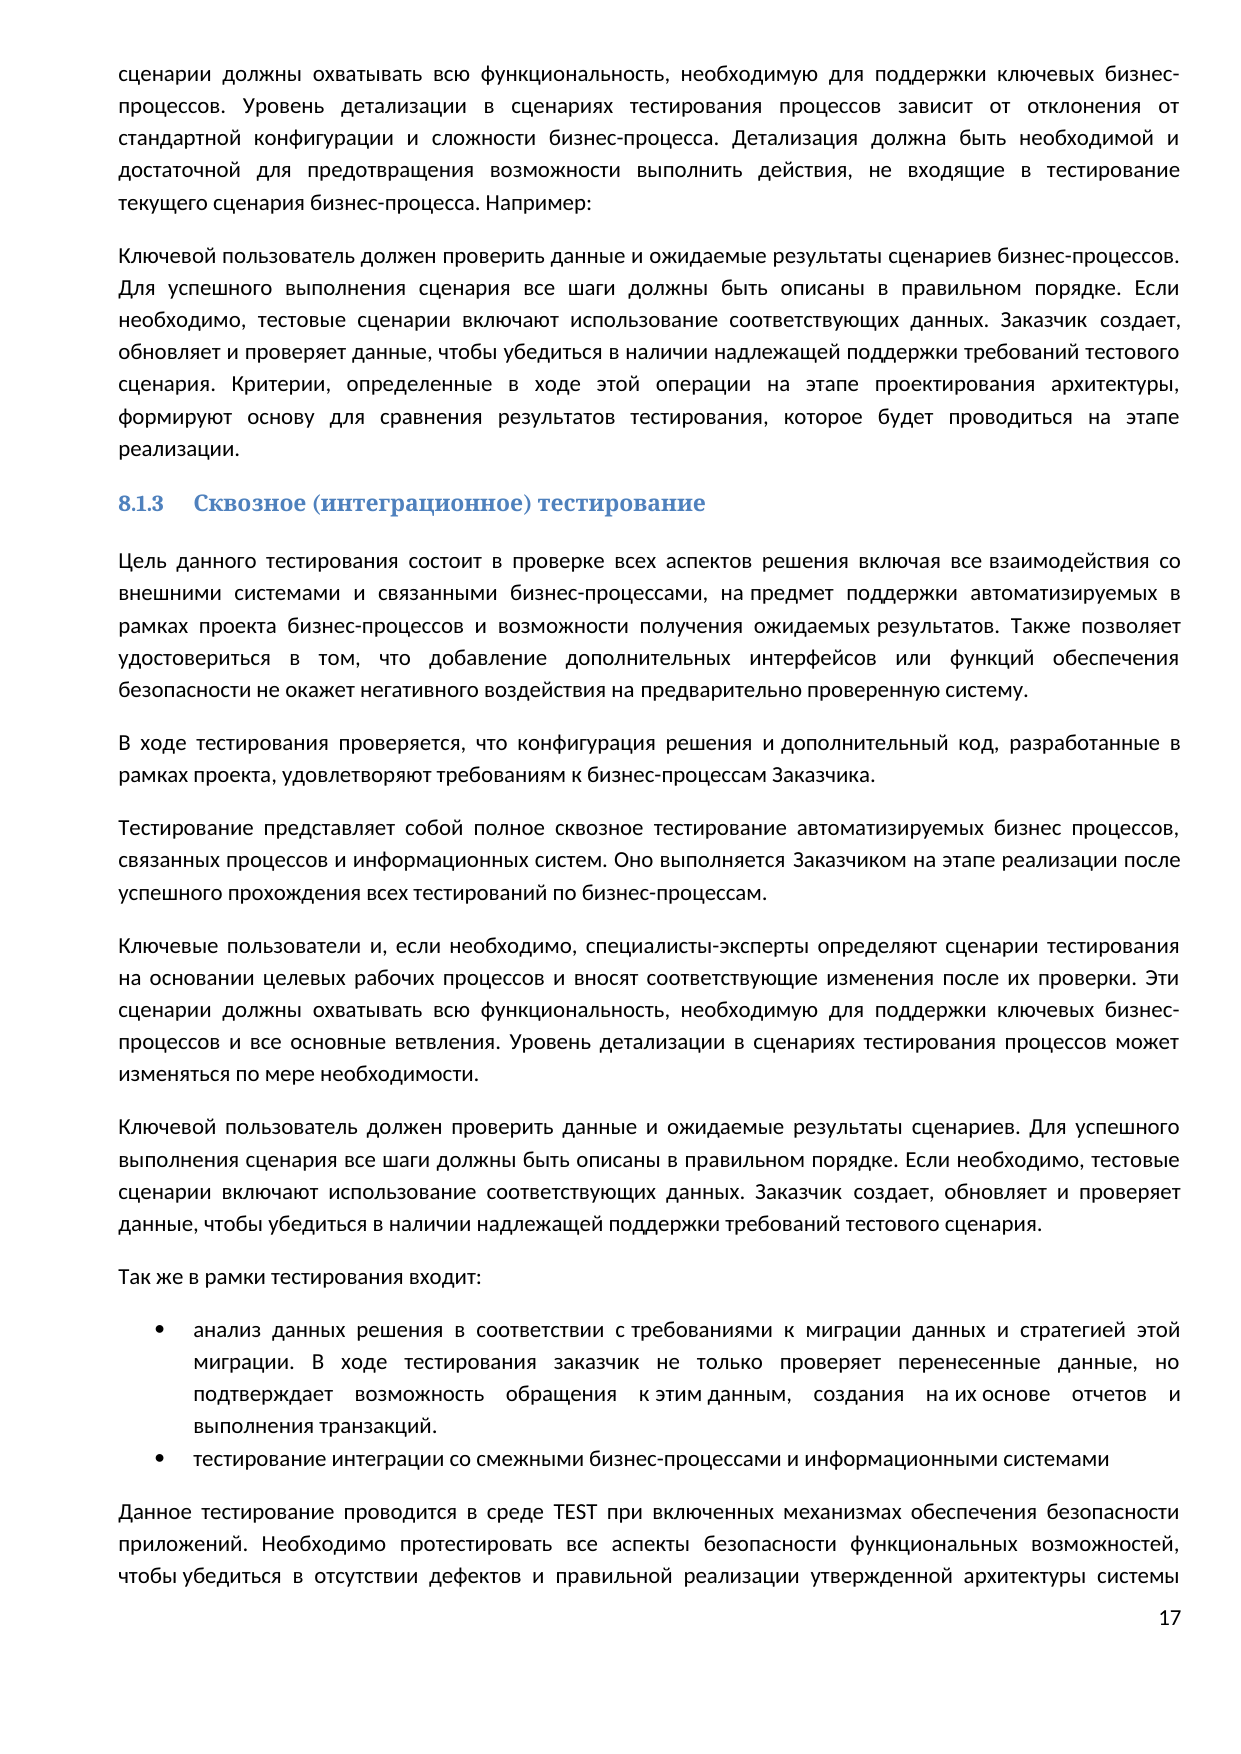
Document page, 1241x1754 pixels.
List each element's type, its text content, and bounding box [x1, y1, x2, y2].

text В ходе тестирования проверяется, что конфигурация решения и дополнительный код, разработанные в рамках проекта, удовлетворяют требованиям к бизнес-процессам Заказчика. [118, 728, 1181, 788]
subtitle Сквозное (интеграционное) тестирование [118, 491, 1181, 517]
text Тестирование представляет собой полное сквозное тестирование автоматизируемых бизнес процессов, связанных процессов и информационных систем. Оно выполняется Заказчиком на этапе реализации после успешного прохождения всех тестирований по бизнес-процессам. [118, 813, 1181, 906]
list анализ данных решения в соответствии с требованиями к миграции данных и стратегией этой миграции. В ходе тестирования заказчик не только проверяет перенесенные данные, но подтверждает возможность обращения к этим данным, создания на их основе отчетов и выполнения транзакций. [156, 1315, 1181, 1440]
text Ключевой пользователь должен проверить данные и ожидаемые результаты сценариев. Для успешного выполнения сценария все шаги должны быть описаны в правильном порядке. Если необходимо, тестовые сценарии включают использование соответствующих данных. Заказчик создает, обновляет и проверяет данные, чтобы убедиться в наличии надлежащей поддержки требований тестового сценария. [118, 1112, 1181, 1237]
text Ключевой пользователь должен проверить данные и ожидаемые результаты сценариев бизнес-процессов. Для успешного выполнения сценария все шаги должны быть описаны в правильном порядке. Если необходимо, тестовые сценарии включают использование соответствующих данных. Заказчик создает, обновляет и проверяет данные, чтобы убедиться в наличии надлежащей поддержки требований тестового сценария. Критерии, определенные в ходе этой операции на этапе проектирования архитектуры, формируют основу для сравнения результатов тестирования, которое будет проводиться на этапе реализации. [118, 241, 1181, 462]
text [118, 1497, 1181, 1589]
text Так же в рамки тестирования входит: [118, 1262, 1181, 1290]
text Ключевые пользователи и, если необходимо, специалисты-эксперты определяют сценарии тестирования на основании целевых рабочих процессов и вносят соответствующие изменения после их проверки. Эти сценарии должны охватывать всю функциональность, необходимую для поддержки ключевых бизнес-процессов и все основные ветвления. Уровень детализации в сценариях тестирования процессов может изменяться по мере необходимости. [118, 931, 1181, 1087]
text Цель данного тестирования состоит в проверке всех аспектов решения включая все взаимодействия со внешними системами и связанными бизнес-процессами, на предмет поддержки автоматизируемых в рамках проекта бизнес-процессов и возможности получения ожидаемых результатов. Также позволяет удостовериться в том, что добавление дополнительных интерфейсов или функций обеспечения безопасности не окажет негативного воздействия на предварительно проверенную систему. [118, 546, 1181, 703]
list тестирование интеграции со смежными бизнес-процессами и информационными системами [156, 1444, 1181, 1472]
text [118, 59, 1181, 216]
